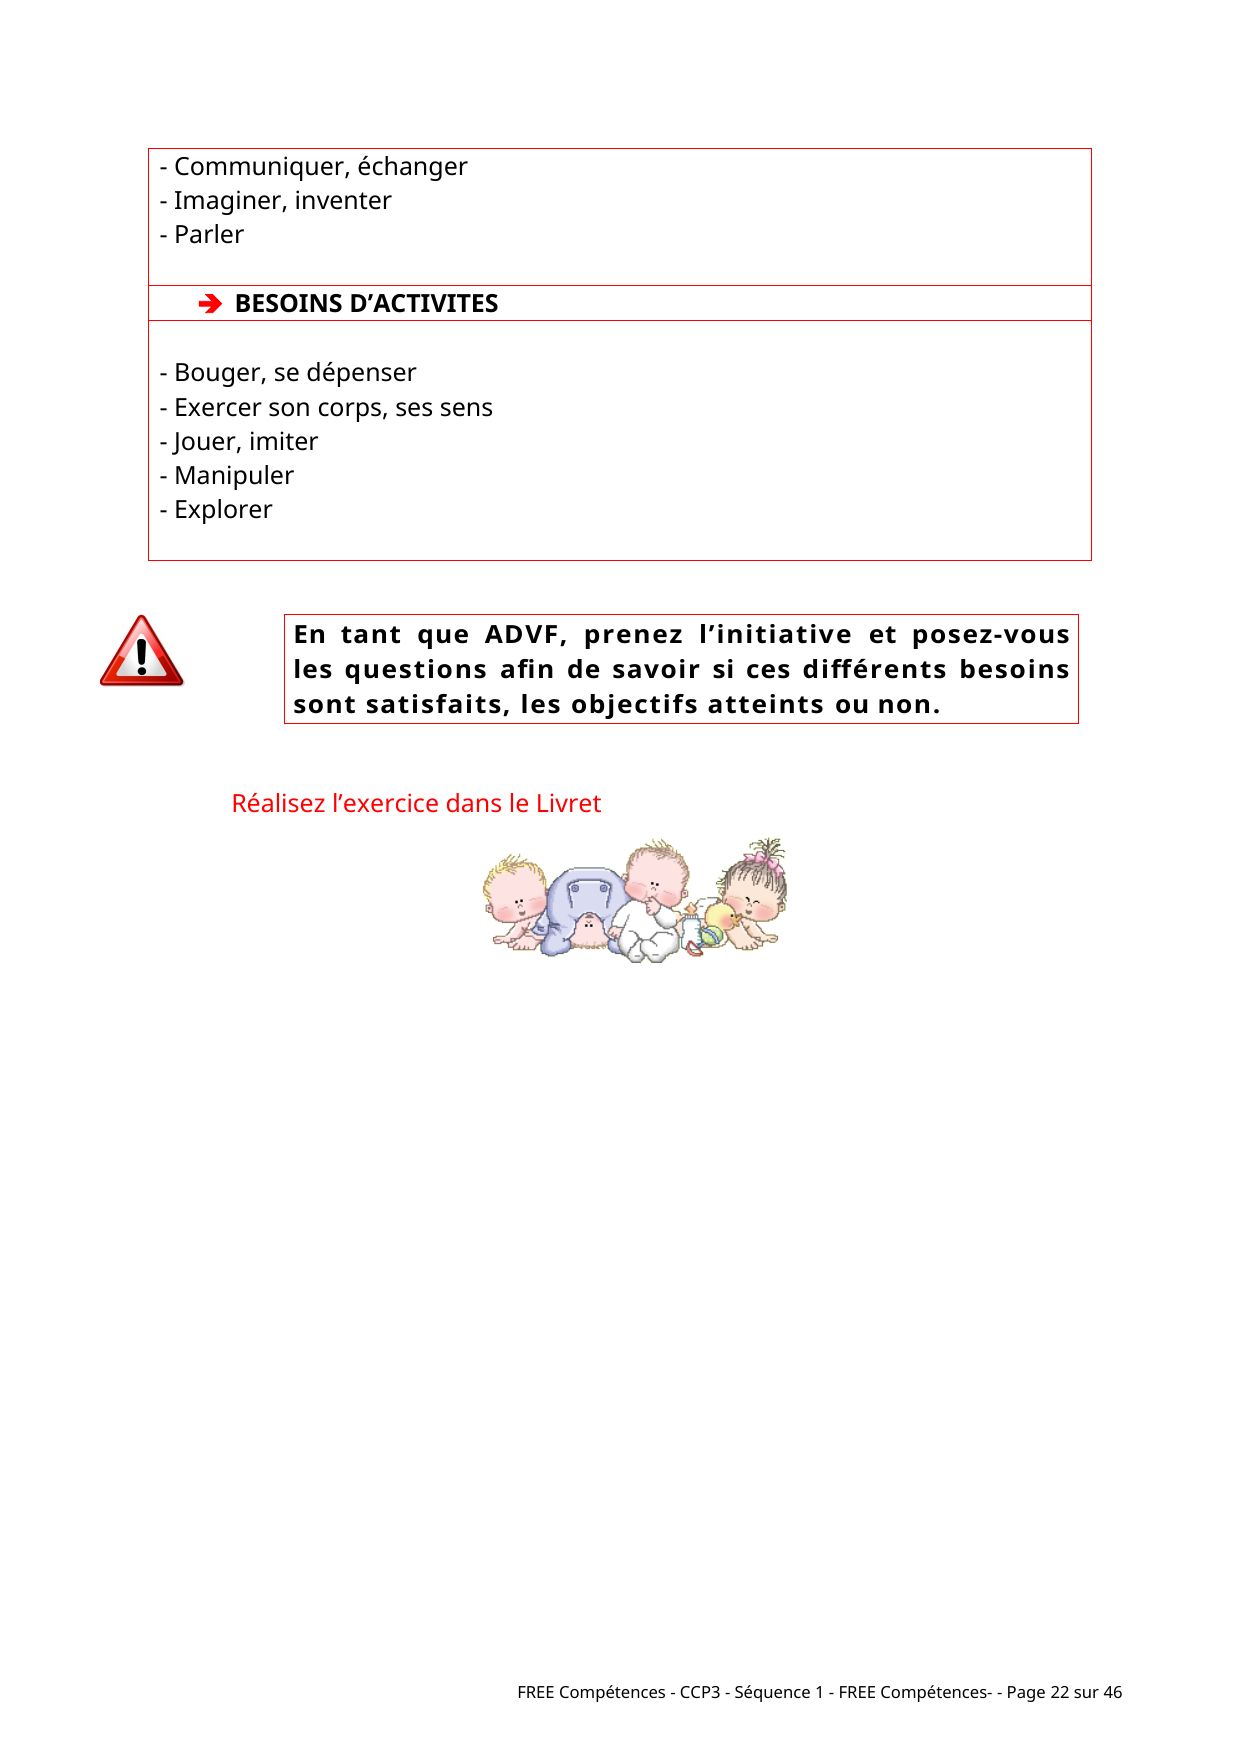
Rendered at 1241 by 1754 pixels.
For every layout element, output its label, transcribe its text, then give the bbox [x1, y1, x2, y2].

picture [427, 835, 843, 963]
picture [99, 614, 185, 687]
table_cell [149, 149, 1091, 285]
text Réalisez l’exercice dans le Livret [186, 786, 1122, 820]
table_cell BESOINS D’ACTIVITES [149, 286, 1091, 320]
text En tant que ADVF, prenez l’initiative et posez-vous les questions afin de savoir si ces différents besoins sont satisfaits, les objectifs atteints ou non. [285, 615, 1078, 723]
table_cell - Bouger, se dépenser - Exercer son corps, ses sens - Jouer, imiter - Manipuler - Explorer [149, 321, 1091, 559]
